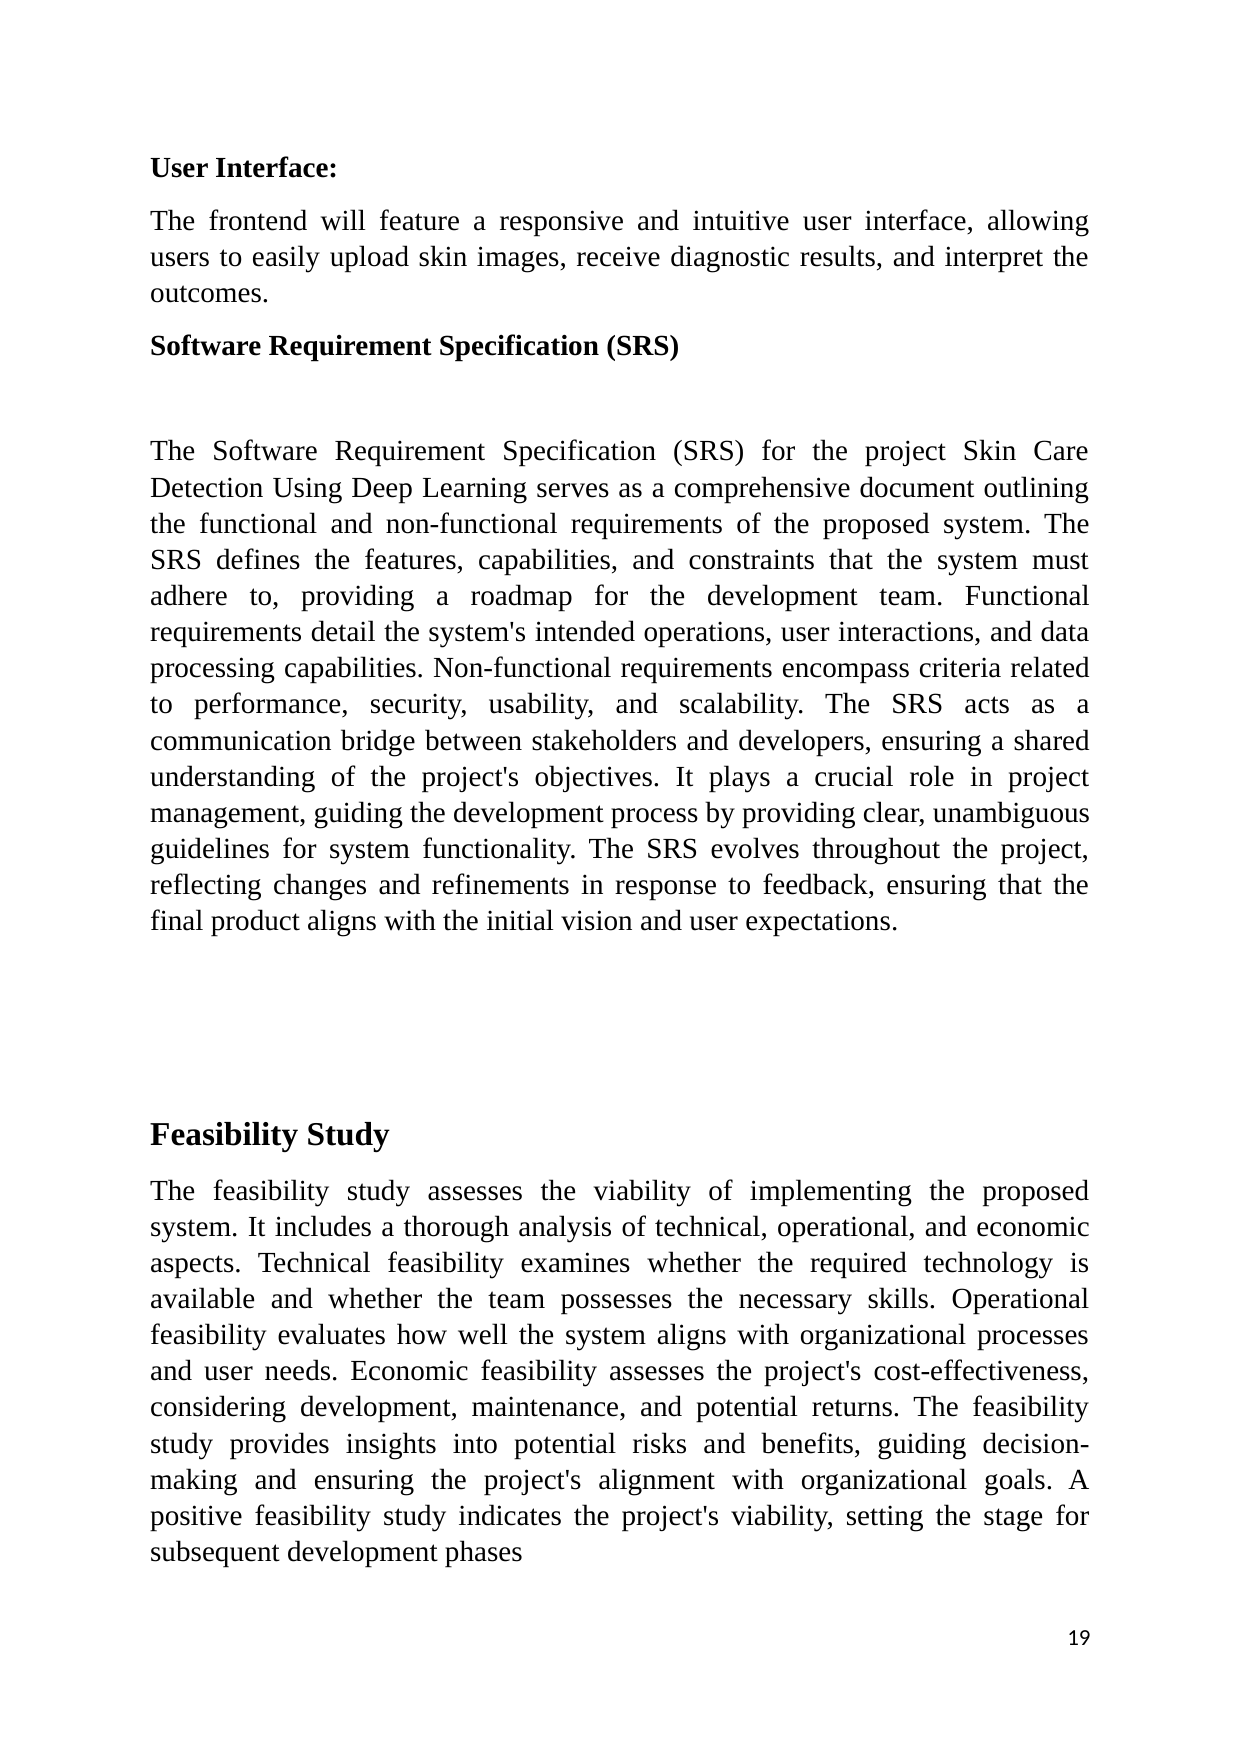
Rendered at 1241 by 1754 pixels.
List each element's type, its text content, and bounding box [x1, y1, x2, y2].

text The Software Requirement Specification (SRS) for the project Skin Care Detection Using Deep Learning serves as a comprehensive document outlining the functional and non-functional requirements of the proposed system. The SRS defines the features, capabilities, and constraints that the system must adhere to, providing a roadmap for the development team. Functional requirements detail the system's intended operations, user interactions, and data processing capabilities. Non-functional requirements encompass criteria related to performance, security, usability, and scalability. The SRS acts as a communication bridge between stakeholders and developers, ensuring a shared understanding of the project's objectives. It plays a crucial role in project management, guiding the development process by providing clear, unambiguous guidelines for system functionality. The SRS evolves throughout the project, reflecting changes and refinements in response to feedback, ensuring that the final product aligns with the initial vision and user expectations. [150, 433, 1090, 937]
text The frontend will feature a responsive and intuitive user interface, allowing users to easily upload skin images, receive diagnostic results, and interpret the outcomes. [150, 203, 1090, 309]
text User Interface: [150, 150, 1090, 183]
text Feasibility Study [150, 1115, 1090, 1153]
text The feasibility study assesses the viability of implementing the proposed system. It includes a thorough analysis of technical, operational, and economic aspects. Technical feasibility examines whether the required technology is available and whether the team possesses the necessary skills. Operational feasibility evaluates how well the system aligns with organizational processes and user needs. Economic feasibility assesses the project's cost-effectiveness, considering development, maintenance, and potential returns. The feasibility study provides insights into potential risks and benefits, guiding decision-making and ensuring the project's alignment with organizational goals. A positive feasibility study indicates the project's viability, setting the stage for subsequent development phases [150, 1173, 1090, 1568]
text Software Requirement Specification (SRS) [150, 328, 1090, 361]
